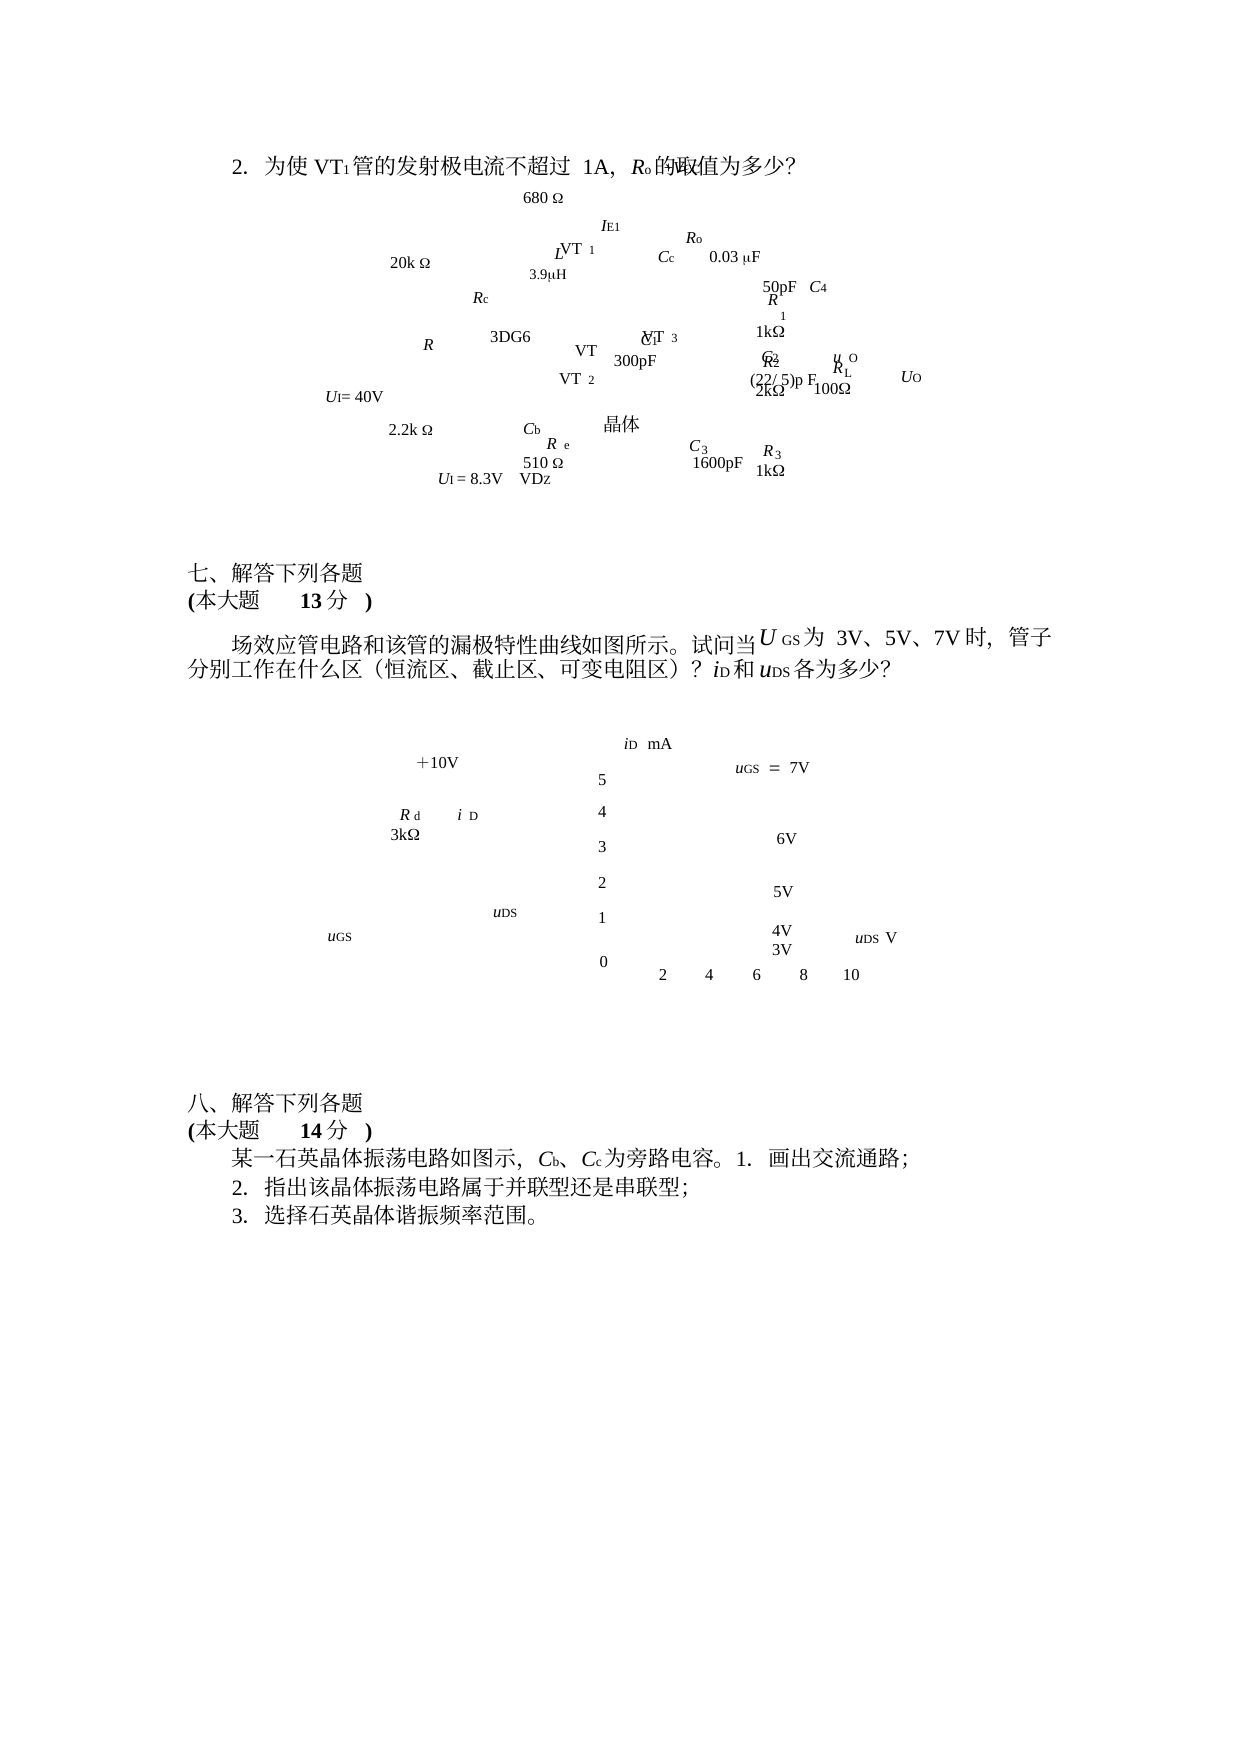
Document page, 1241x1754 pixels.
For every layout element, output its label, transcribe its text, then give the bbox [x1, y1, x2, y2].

text 2 [598, 860, 633, 895]
text 某一石英晶体振荡电路如图示，Cb、Cc为旁路电容。1．画出交流通路； [232, 1144, 1033, 1172]
text 3V [772, 940, 819, 960]
text L [554, 244, 587, 263]
text R d [399, 805, 446, 824]
text 八、解答下列各题 [188, 1094, 1033, 1116]
text 七、解答下列各题 [188, 564, 401, 586]
text +VCC [664, 158, 727, 177]
text Cc [658, 247, 694, 266]
text R [423, 335, 458, 354]
text 510  [523, 454, 589, 472]
text mA [647, 735, 696, 753]
text (本大题 13分 ) [188, 586, 401, 614]
text 1k [755, 460, 811, 480]
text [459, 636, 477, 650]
text UO [900, 368, 940, 386]
text VT 3 [642, 328, 691, 347]
text 1 [598, 895, 633, 930]
text 300pF [614, 349, 686, 371]
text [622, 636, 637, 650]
text 3 [775, 449, 800, 462]
text 2.2k  [388, 421, 454, 439]
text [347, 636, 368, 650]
text (本大题 14分 ) [188, 1116, 1033, 1144]
text Cb [523, 419, 559, 438]
text VT [574, 341, 623, 360]
text L [844, 366, 874, 380]
text 1600pF [692, 453, 773, 472]
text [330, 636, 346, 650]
text 4 [598, 789, 633, 824]
text Ro [686, 228, 728, 247]
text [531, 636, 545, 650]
text UI= 40V [325, 388, 411, 407]
text 5 [598, 770, 633, 789]
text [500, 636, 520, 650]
text 晶体 [603, 417, 670, 435]
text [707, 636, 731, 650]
text 2 [658, 965, 692, 984]
text 10 [843, 965, 885, 984]
text (22/ 5)p F [750, 371, 839, 390]
text ＋10V [415, 753, 484, 772]
text 2．为使 VT1管的发射极电流不超过 1A，Ro的取值为多少？ [232, 155, 890, 179]
text 680  [523, 188, 584, 207]
text 2．指出该晶体振荡电路属于并联型还是串联型； [232, 1172, 1033, 1201]
text uDS [493, 903, 536, 921]
text VT 2 [559, 369, 608, 388]
text uGS [327, 926, 370, 945]
text Rc [473, 288, 515, 307]
text R2 [763, 352, 800, 371]
text 6V [776, 829, 823, 848]
text u O [833, 347, 872, 366]
text 3 [598, 824, 633, 860]
text 4V [772, 921, 819, 940]
text 分别工作在什么区（恒流区、截止区、可变电阻区）？iD和uDS各为多少？ [188, 650, 1183, 684]
text uGSV [735, 757, 825, 777]
text 3DG6 [490, 327, 558, 346]
text R [763, 441, 811, 460]
text  [529, 263, 587, 283]
text 6 [752, 965, 786, 984]
text i D [457, 806, 498, 824]
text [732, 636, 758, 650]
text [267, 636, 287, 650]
text C1 [640, 330, 686, 349]
text 1 [780, 309, 809, 323]
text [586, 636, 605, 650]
text 3k [390, 824, 446, 845]
text U GS为 3V、5V、7V时，管子 [758, 623, 1183, 650]
text UI = 8.3V VDZ [437, 469, 580, 488]
text iD [623, 735, 647, 753]
text R [768, 296, 809, 309]
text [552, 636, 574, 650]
text 0 [599, 953, 633, 972]
text 3．选择石英晶体谐振频率范围。 [232, 1201, 1033, 1229]
text 100 [813, 380, 874, 398]
text 20k  [390, 254, 451, 273]
text 0.03 F [709, 247, 786, 266]
text C2 [761, 347, 798, 366]
text 1k [755, 323, 809, 341]
text VT 1 [559, 240, 614, 258]
text 50pF C4 [762, 277, 852, 296]
text uDS V [855, 928, 925, 947]
text R e [546, 435, 589, 454]
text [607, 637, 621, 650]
text 5V [773, 848, 823, 909]
text C [689, 436, 725, 455]
text 8 [799, 965, 833, 984]
text IE1 [601, 216, 641, 235]
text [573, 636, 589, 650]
text 4 [705, 965, 738, 984]
